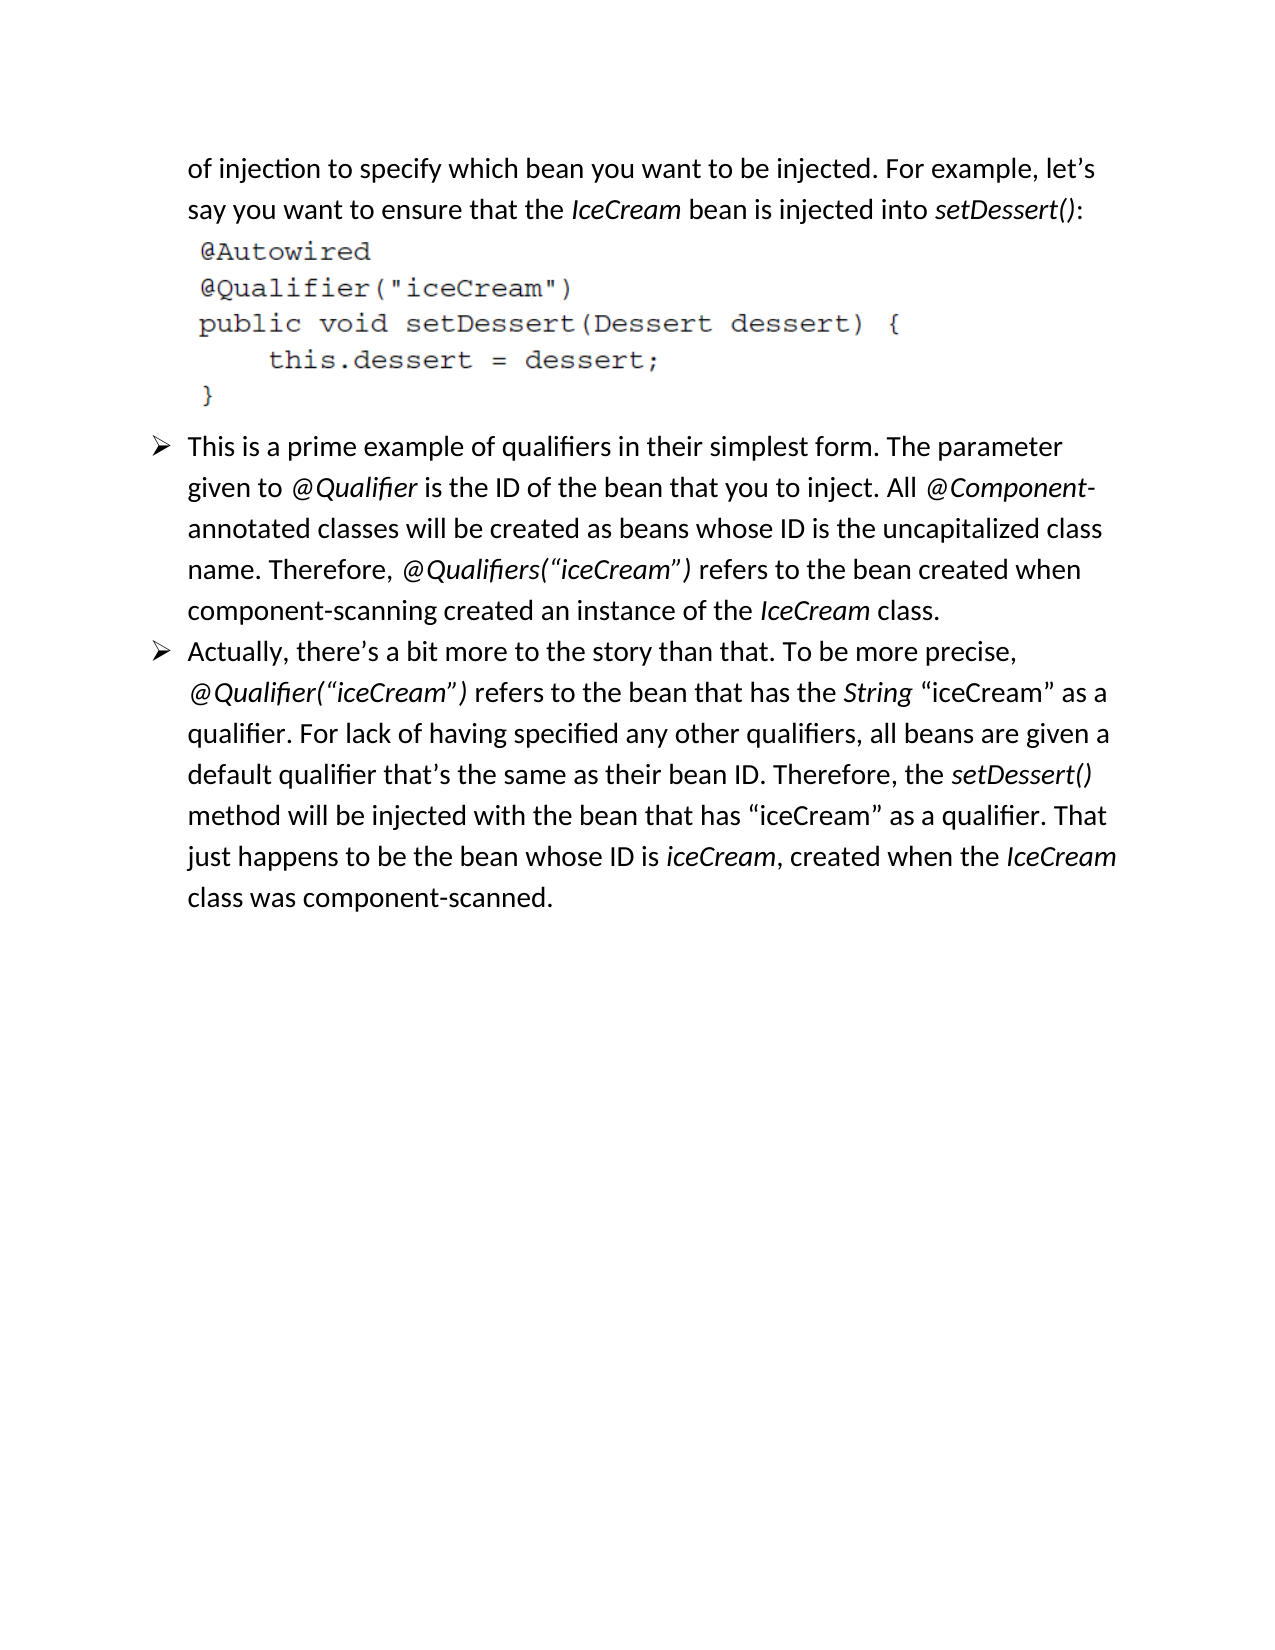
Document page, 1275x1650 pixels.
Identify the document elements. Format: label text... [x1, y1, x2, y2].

list Actually, there’s a bit more to the story than that. To be more precise, @Qualifier(“iceCream”) refers to the bean that has the String “iceCream” as a qualifier. For lack of having specified any other qualifiers, all beans are given a default qualifier that’s the same as their bean ID. Therefore, the setDessert() method will be injected with the bean that has “iceCream” as a qualifier. That just happens to be the bean whose ID is iceCream, created when the IceCream class was component-scanned. [150, 633, 1125, 914]
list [150, 150, 1125, 227]
picture [187, 231, 917, 425]
list This is a prime example of qualifiers in their simplest form. The parameter given to @Qualifier is the ID of the bean that you to inject. All @Component-annotated classes will be created as beans whose ID is the uncapitalized class name. Therefore, @Qualifiers(“iceCream”) refers to the bean created when component-scanning created an instance of the IceCream class. [150, 428, 1125, 628]
